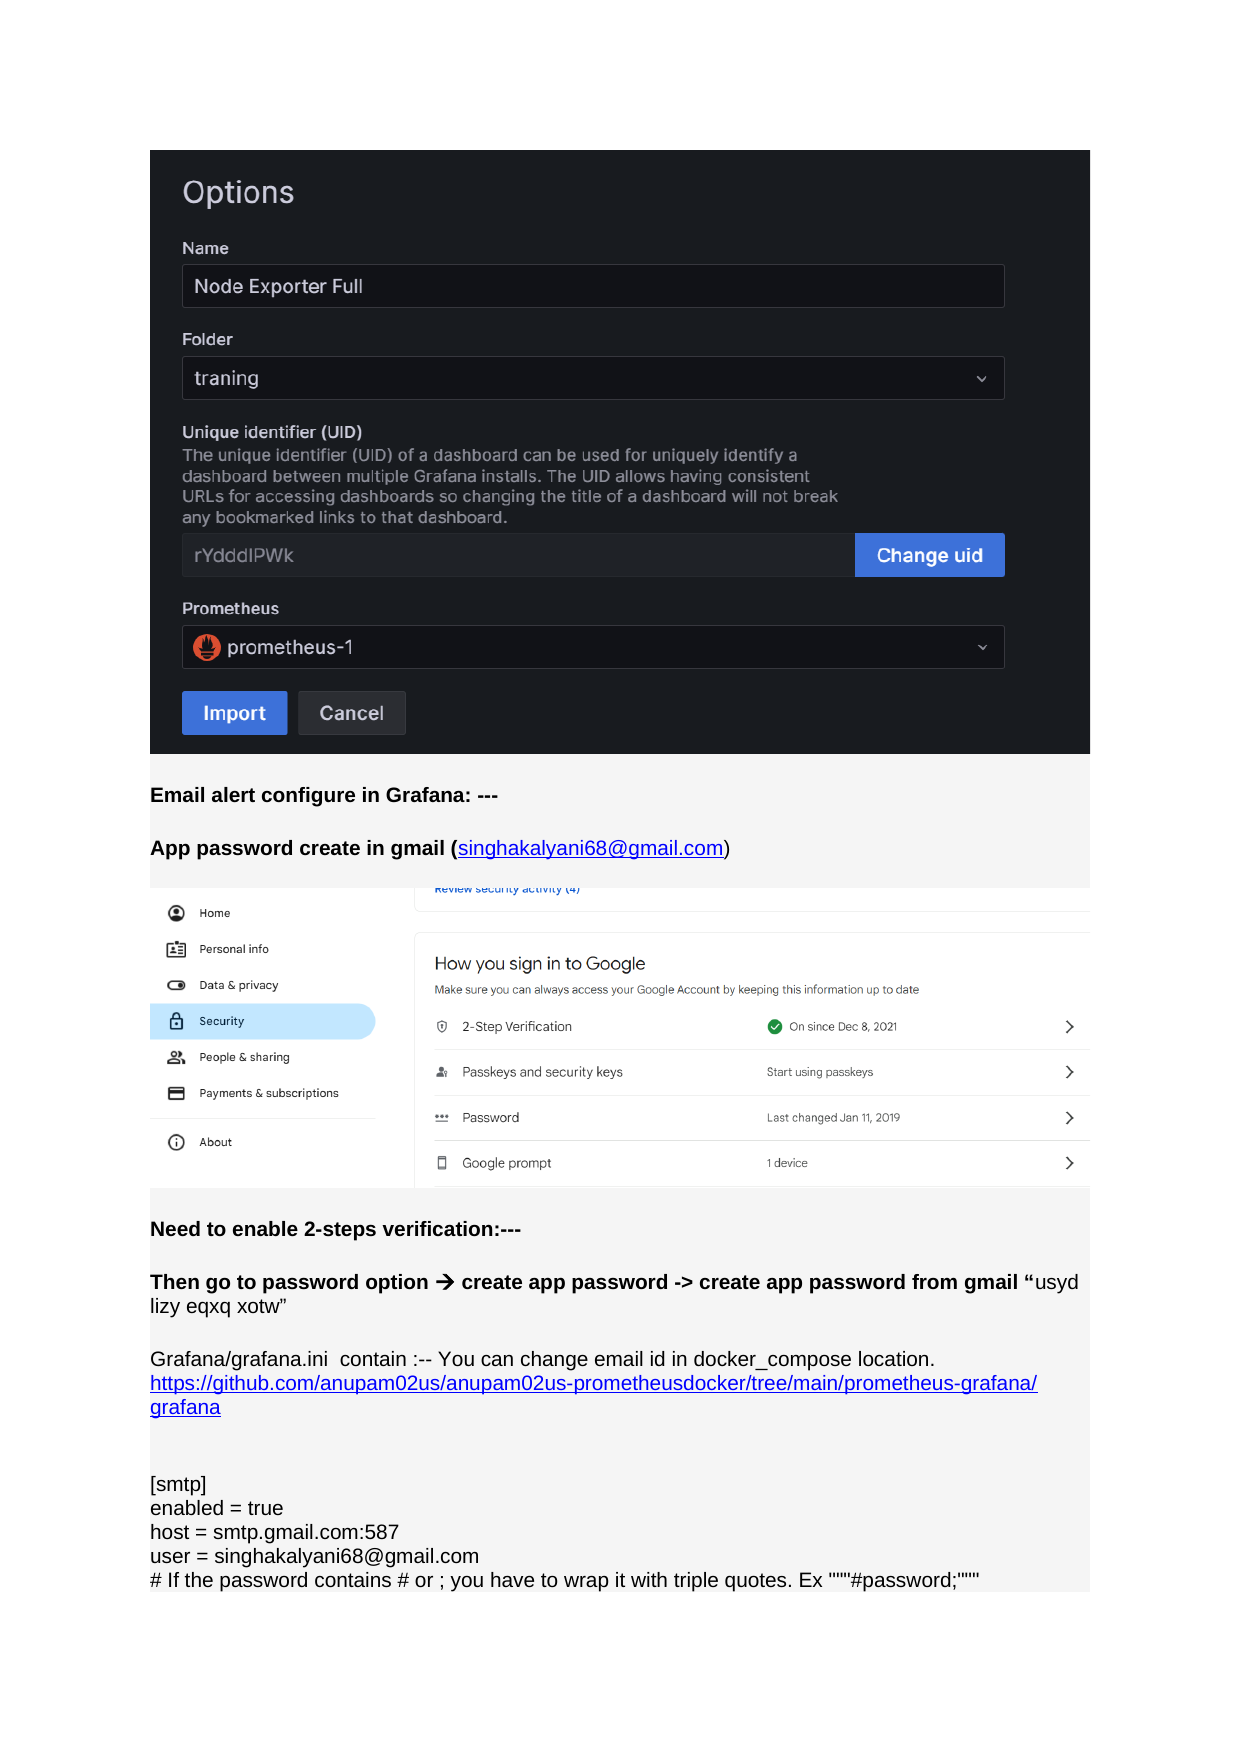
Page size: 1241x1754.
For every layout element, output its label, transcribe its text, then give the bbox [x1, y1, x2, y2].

subtitle host = smtp.gmail.com:587 [150, 1520, 1090, 1544]
subtitle # If the password contains # or ; you have to wrap it with triple quotes. Ex """#password;""" [150, 1568, 1090, 1592]
subtitle App password create in gmail (singhakalyani68@gmail.com) [150, 836, 1090, 859]
subtitle https://github.com/anupam02us/anupam02us-prometheusdocker/tree/main/prometheus-grafana/grafana [150, 1371, 1090, 1419]
subtitle Grafana/grafana.ini contain :-- You can change email id in docker_compose location. [150, 1347, 1090, 1371]
subtitle Email alert configure in Grafana: --- [150, 782, 1090, 806]
picture [150, 150, 1091, 754]
subtitle Then go to password option create app password -> create app password from gmail “usyd lizy eqxq xotw” [150, 1270, 1090, 1318]
picture [150, 888, 1091, 1188]
subtitle user = singhakalyani68@gmail.com [150, 1544, 1090, 1568]
subtitle [smtp] [150, 1472, 1090, 1496]
subtitle Need to enable 2-steps verification:--- [150, 1217, 1090, 1241]
subtitle enabled = true [150, 1496, 1090, 1520]
